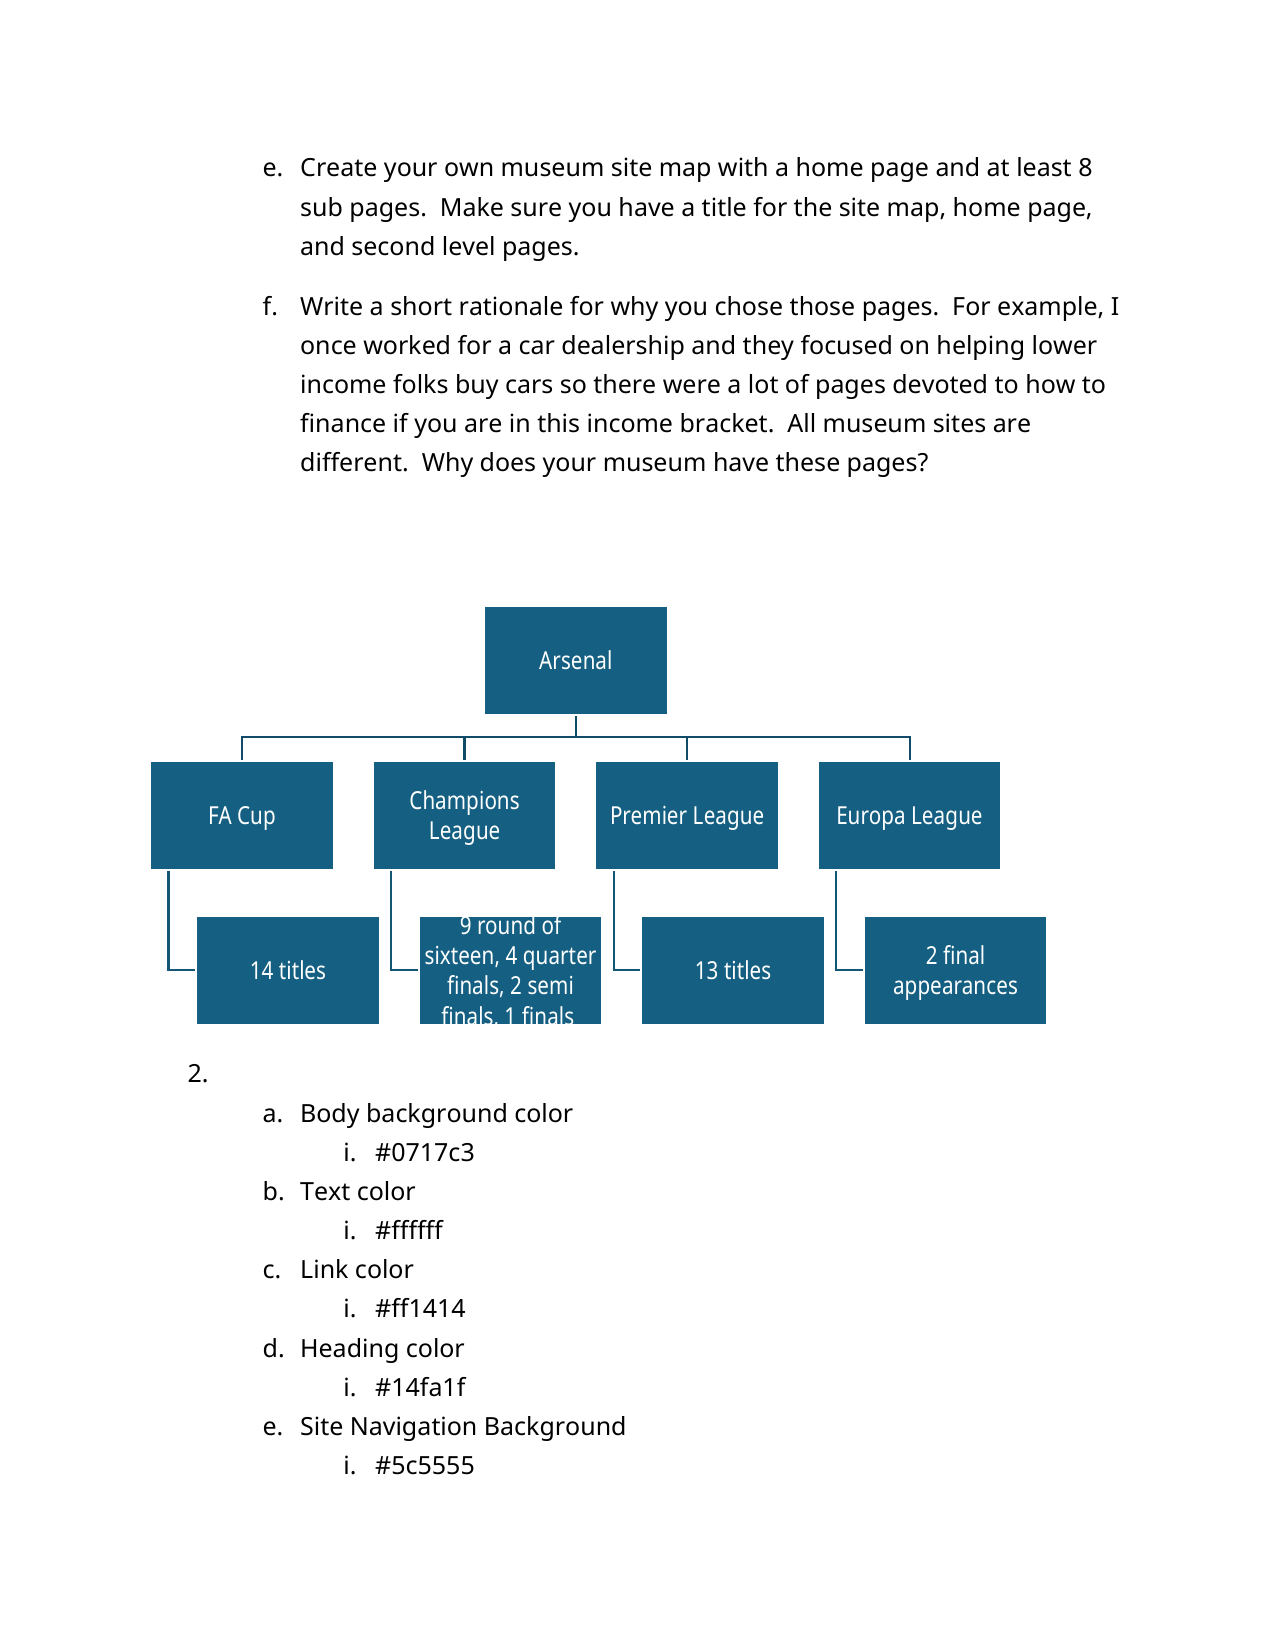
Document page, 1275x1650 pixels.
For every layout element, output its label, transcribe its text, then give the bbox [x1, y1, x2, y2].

list Text color [262, 1173, 1125, 1208]
list Site Navigation Background [262, 1408, 1125, 1443]
list Body background color [262, 1095, 1125, 1129]
list #5c5555 [356, 1448, 1125, 1482]
list Create your own museum site map with a home page and at least 8 sub pages. Make sure you have a title for the site map, home page, and second level pages. [262, 150, 1125, 262]
list #0717c3 [356, 1134, 1125, 1168]
list #ffffff [356, 1213, 1125, 1247]
list Heading color [262, 1330, 1125, 1364]
list #ff1414 [356, 1291, 1125, 1325]
list Write a short rationale for why you chose those pages. For example, I once worked for a car dealership and they focused on helping lower income folks buy cars so there were a lot of pages devoted to how to finance if you are in this income bracket. All museum sites are different. Why does your museum have these pages? [262, 288, 1125, 479]
list Link color [262, 1252, 1125, 1286]
list #14fa1f [356, 1369, 1125, 1403]
